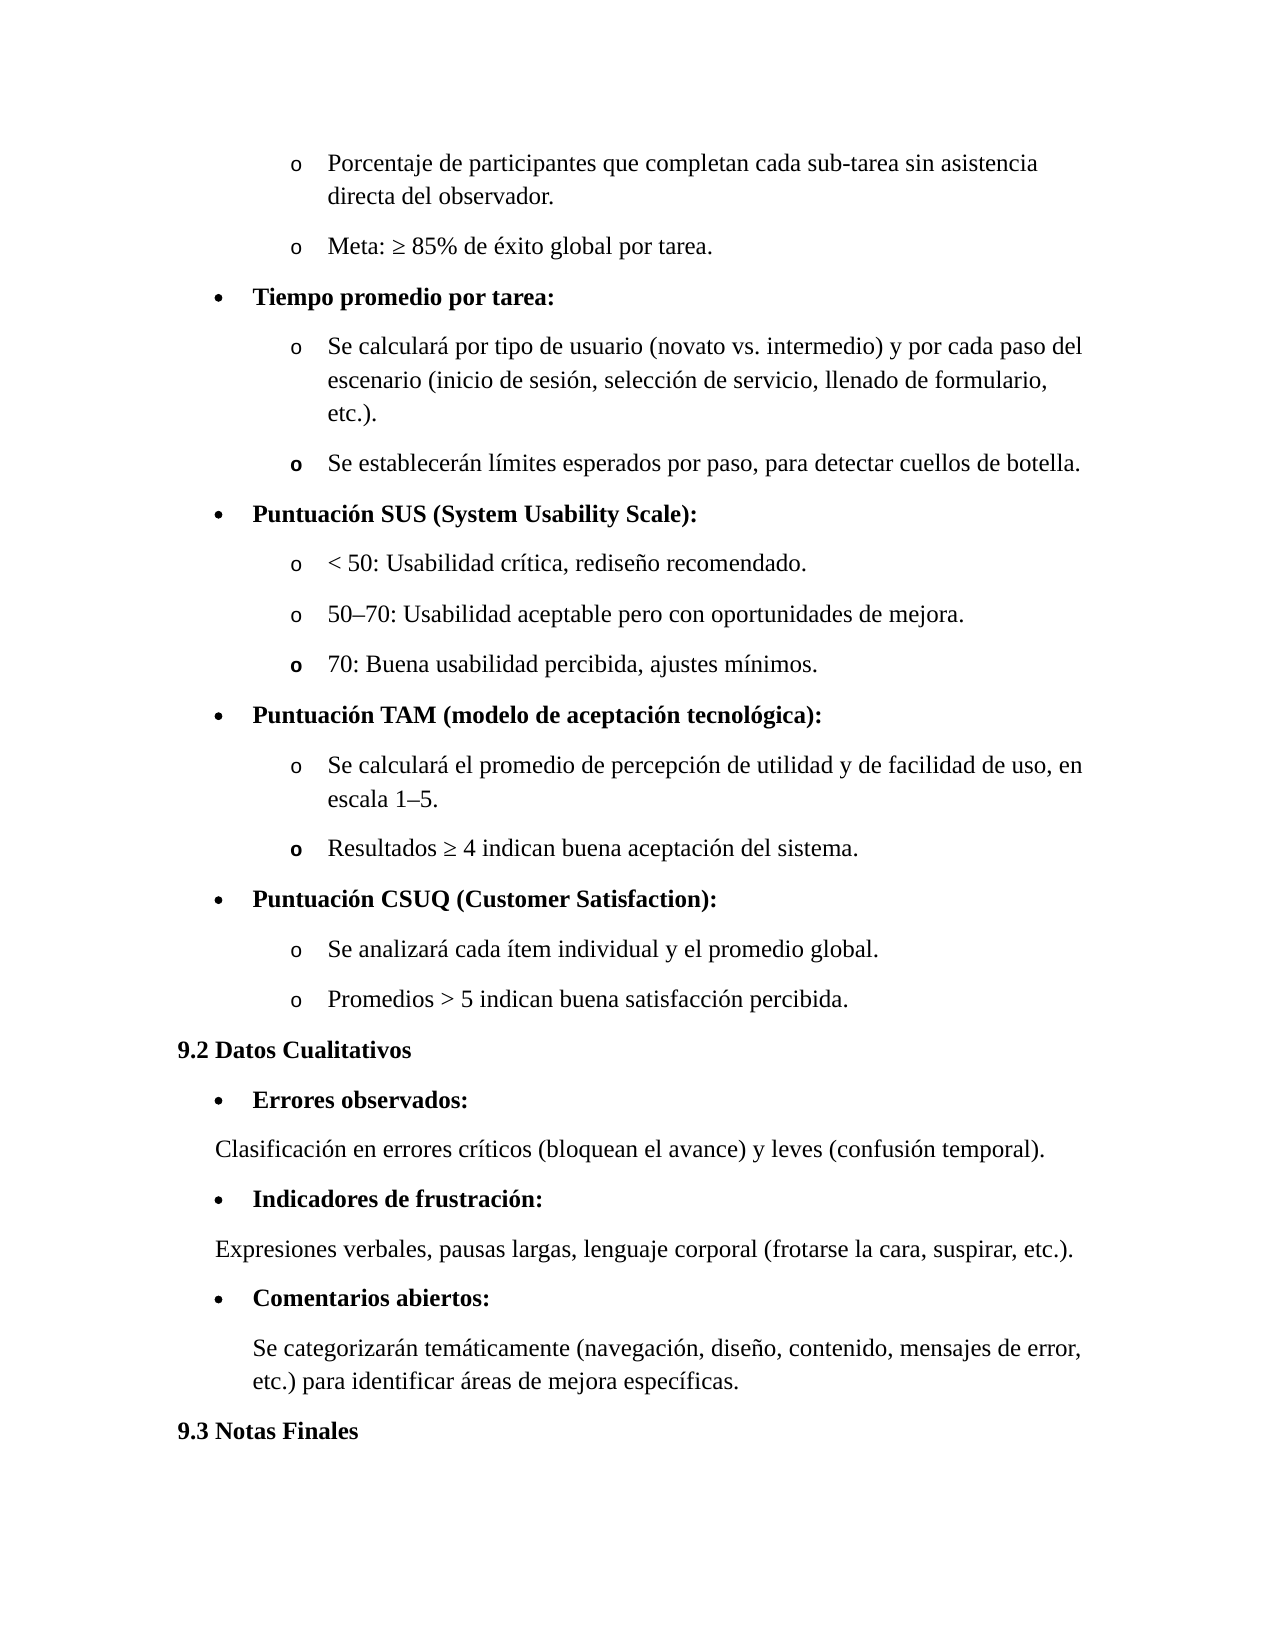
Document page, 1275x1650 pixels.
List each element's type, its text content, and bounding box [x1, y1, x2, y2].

list Tiempo promedio por tarea: [215, 282, 1098, 311]
list Puntuación TAM (modelo de aceptación tecnológica): [215, 700, 1098, 729]
list Comentarios abiertos: [215, 1283, 1098, 1312]
text Se categorizarán temáticamente (navegación, diseño, contenido, mensajes de error, etc.) para identificar áreas de mejora específicas. [252, 1333, 1098, 1395]
list 50–70: Usabilidad aceptable pero con oportunidades de mejora. [290, 599, 1098, 628]
list Puntuación SUS (System Usability Scale): [215, 499, 1098, 527]
list Puntuación CSUQ (Customer Satisfaction): [215, 884, 1098, 913]
list Se calculará el promedio de percepción de utilidad y de facilidad de uso, en escala 1–5. [290, 750, 1098, 812]
list Se analizará cada ítem individual y el promedio global. [290, 934, 1098, 963]
text 9.2 Datos Cualitativos [177, 1035, 1098, 1064]
text Expresiones verbales, pausas largas, lenguaje corporal (frotarse la cara, suspirar, etc.). [177, 1234, 1098, 1262]
list Porcentaje de participantes que completan cada sub-tarea sin asistencia directa del observador. [290, 148, 1098, 210]
list Errores observados: [215, 1085, 1098, 1113]
list Promedios > 5 indican buena satisfacción percibida. [290, 984, 1098, 1014]
text Clasificación en errores críticos (bloquean el avance) y leves (confusión temporal). [177, 1134, 1098, 1163]
list 70: Buena usabilidad percibida, ajustes mínimos. [290, 649, 1098, 679]
text 9.3 Notas Finales [177, 1416, 1098, 1444]
list Meta: ≥ 85% de éxito global por tarea. [290, 231, 1098, 261]
list Resultados ≥ 4 indican buena aceptación del sistema. [290, 833, 1098, 863]
list Se calculará por tipo de usuario (novato vs. intermedio) y por cada paso del escenario (inicio de sesión, selección de servicio, llenado de formulario, etc.). [290, 331, 1098, 427]
list Indicadores de frustración: [215, 1184, 1098, 1213]
list Se establecerán límites esperados por paso, para detectar cuellos de botella. [290, 448, 1098, 478]
list < 50: Usabilidad crítica, rediseño recomendado. [290, 548, 1098, 578]
